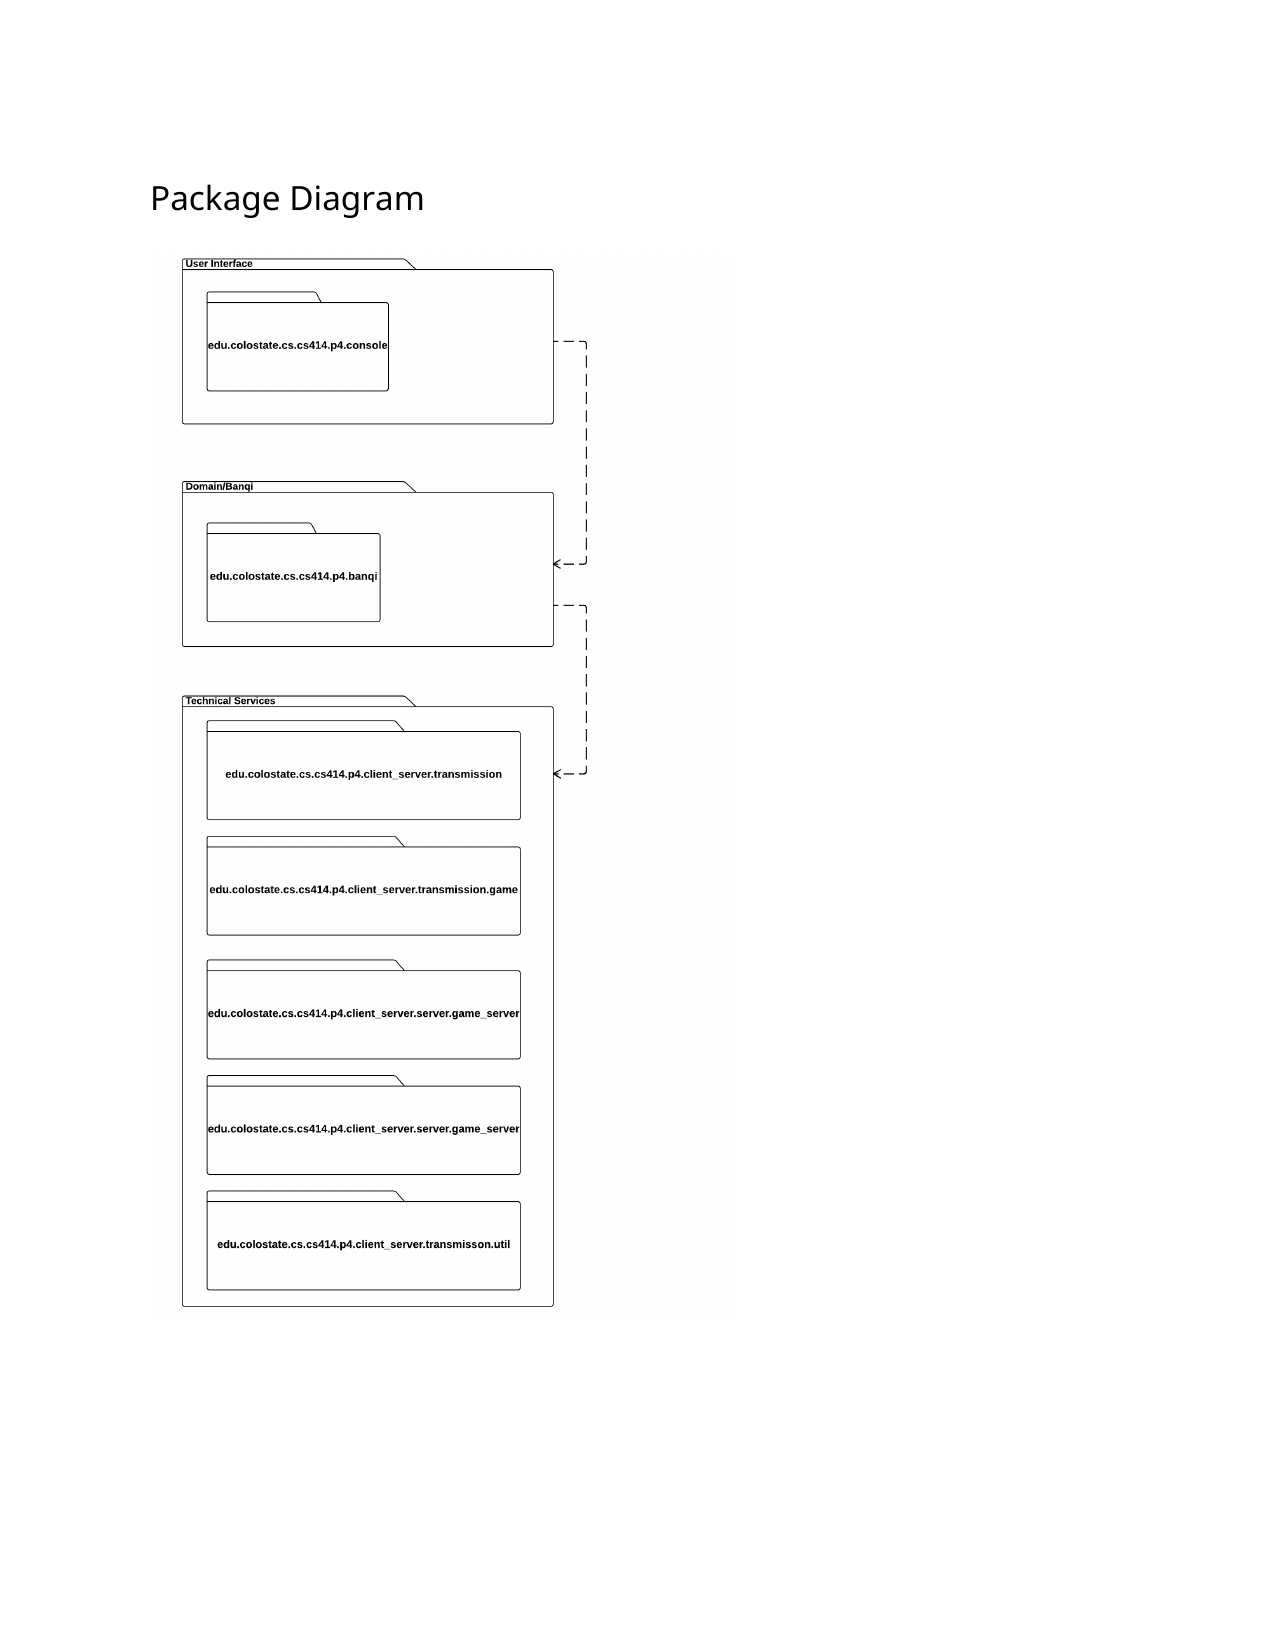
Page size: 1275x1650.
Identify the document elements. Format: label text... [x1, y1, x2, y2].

subtitle Package Diagram [150, 175, 1125, 220]
picture [150, 251, 741, 1321]
